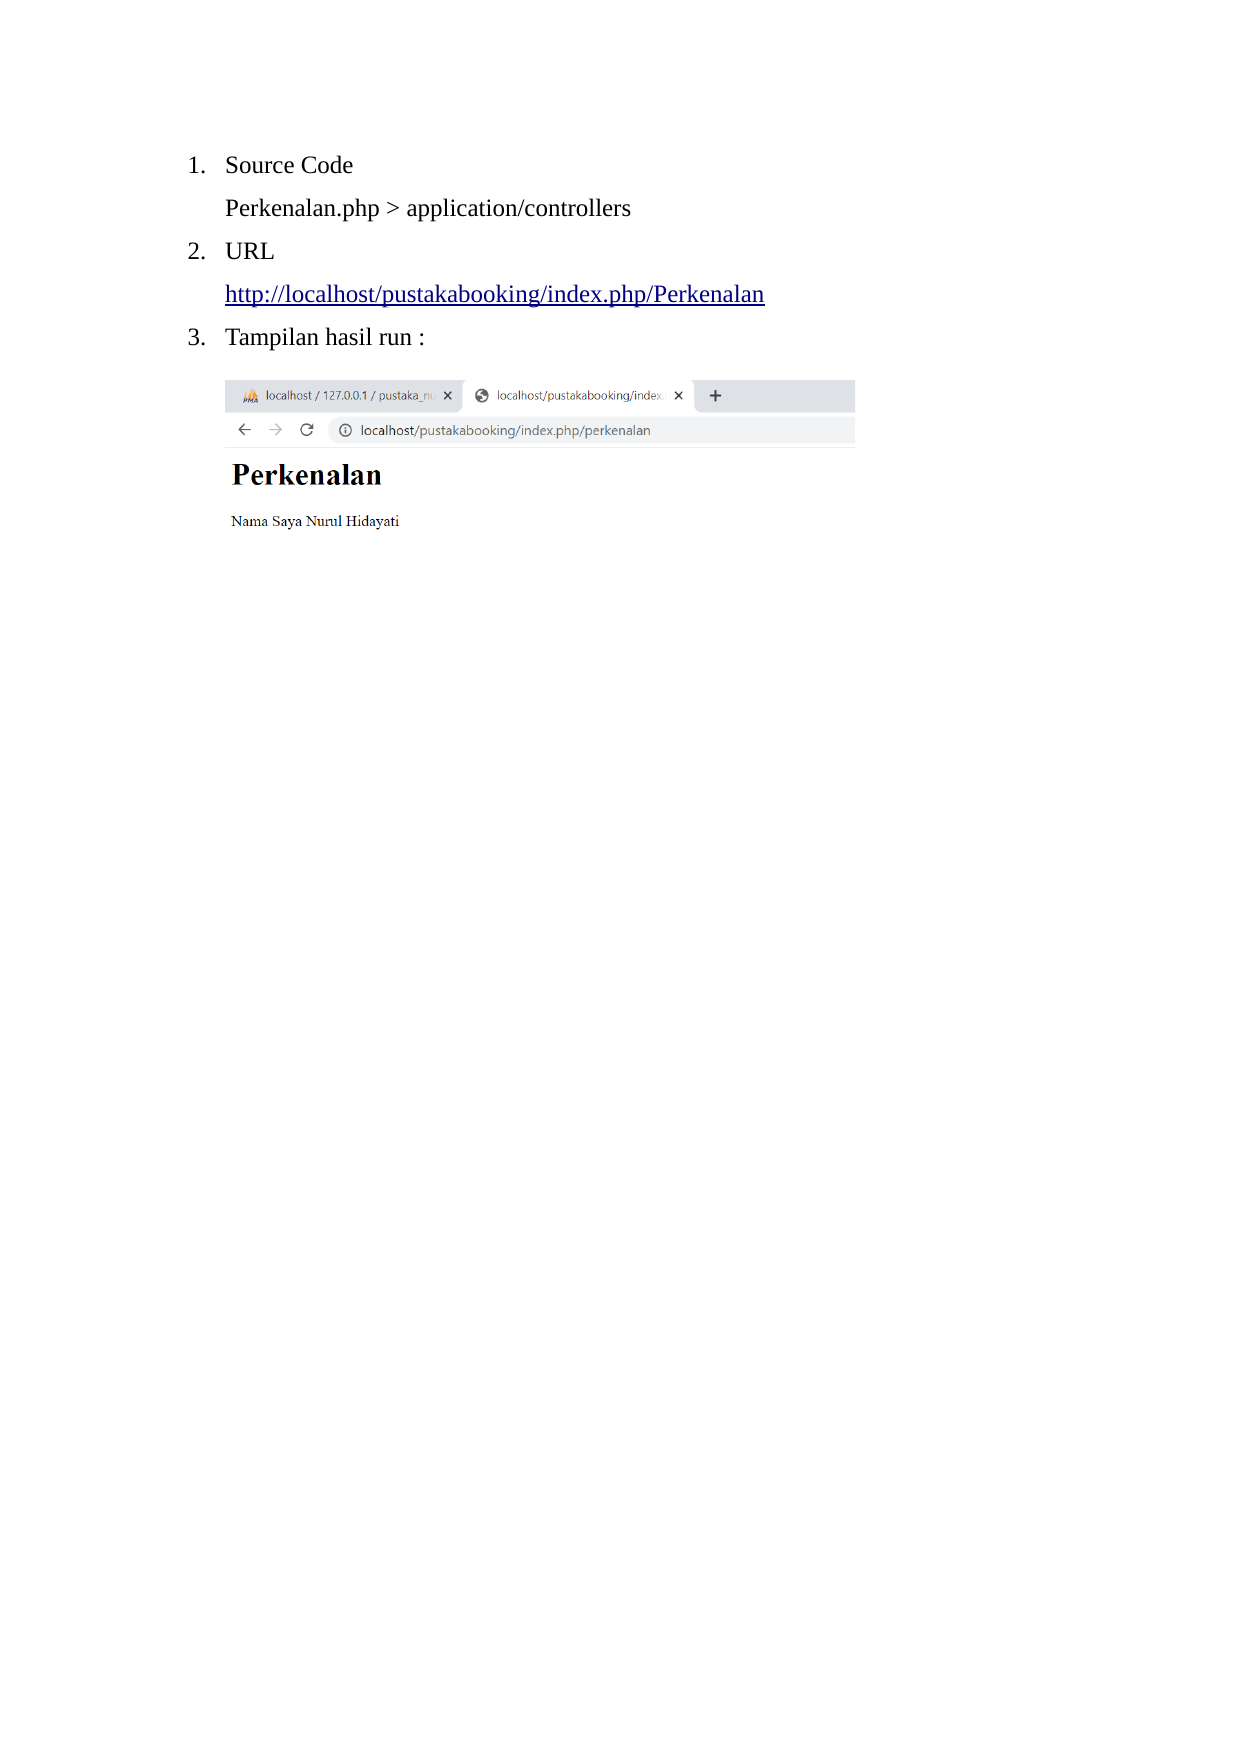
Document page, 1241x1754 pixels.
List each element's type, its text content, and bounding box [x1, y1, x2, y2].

text Perkenalan.php > application/controllers [225, 193, 1090, 222]
text http://localhost/pustakabooking/index.php/Perkenalan [225, 279, 1090, 308]
list Tampilan hasil run : [187, 322, 1090, 351]
picture [225, 380, 856, 561]
list URL [187, 236, 1090, 265]
list Source Code [187, 150, 1090, 179]
